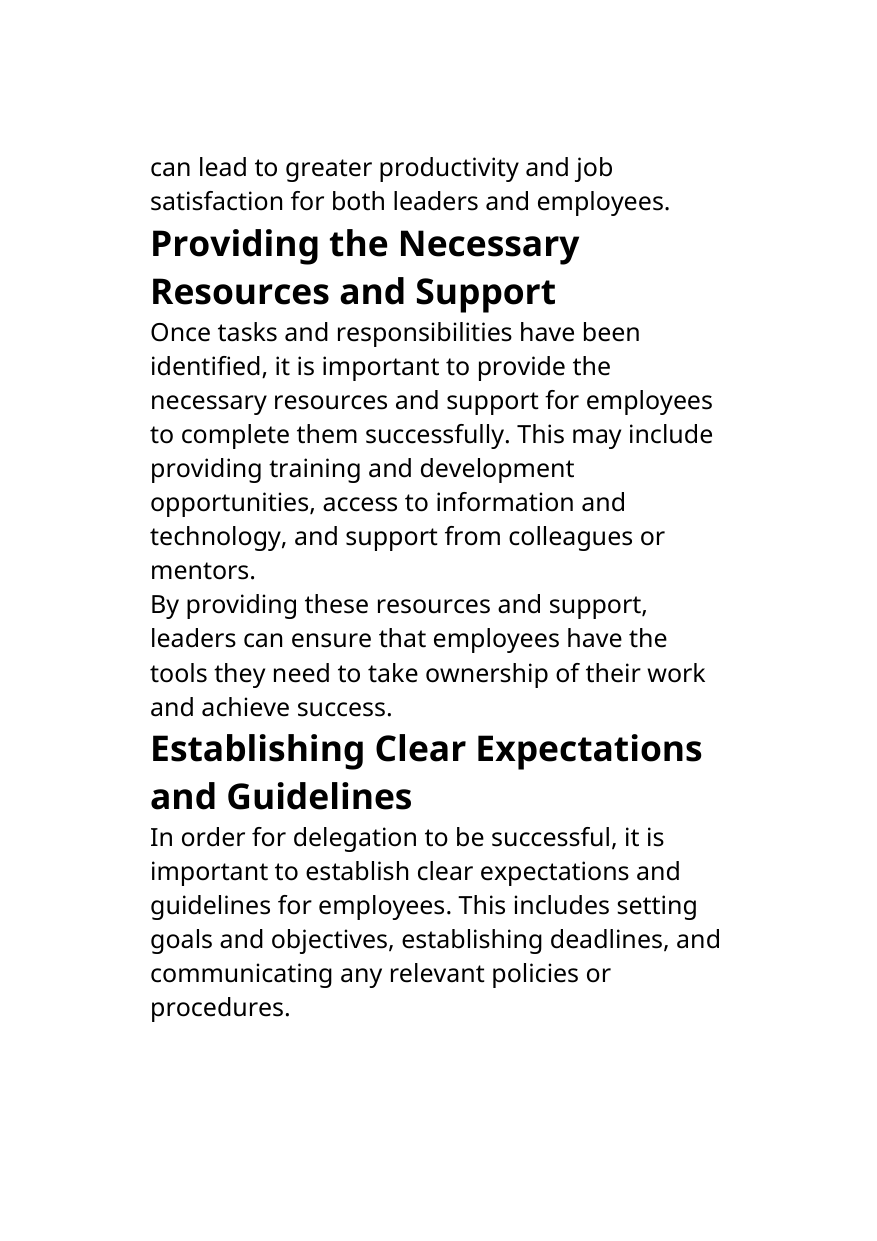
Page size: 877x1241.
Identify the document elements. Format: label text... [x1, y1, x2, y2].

text By providing these resources and support, leaders can ensure that employees have the tools they need to take ownership of their work and achieve success. [150, 587, 727, 723]
subtitle Establishing Clear Expectations and Guidelines [150, 723, 727, 820]
text Once tasks and responsibilities have been identified, it is important to provide the necessary resources and support for employees to complete them successfully. This may include providing training and development opportunities, access to information and technology, and support from colleagues or mentors. [150, 314, 727, 587]
subtitle Providing the Necessary Resources and Support [150, 218, 727, 314]
text In order for delegation to be successful, it is important to establish clear expectations and guidelines for employees. This includes setting goals and objectives, establishing deadlines, and communicating any relevant policies or procedures. [150, 820, 727, 1024]
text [150, 150, 727, 218]
